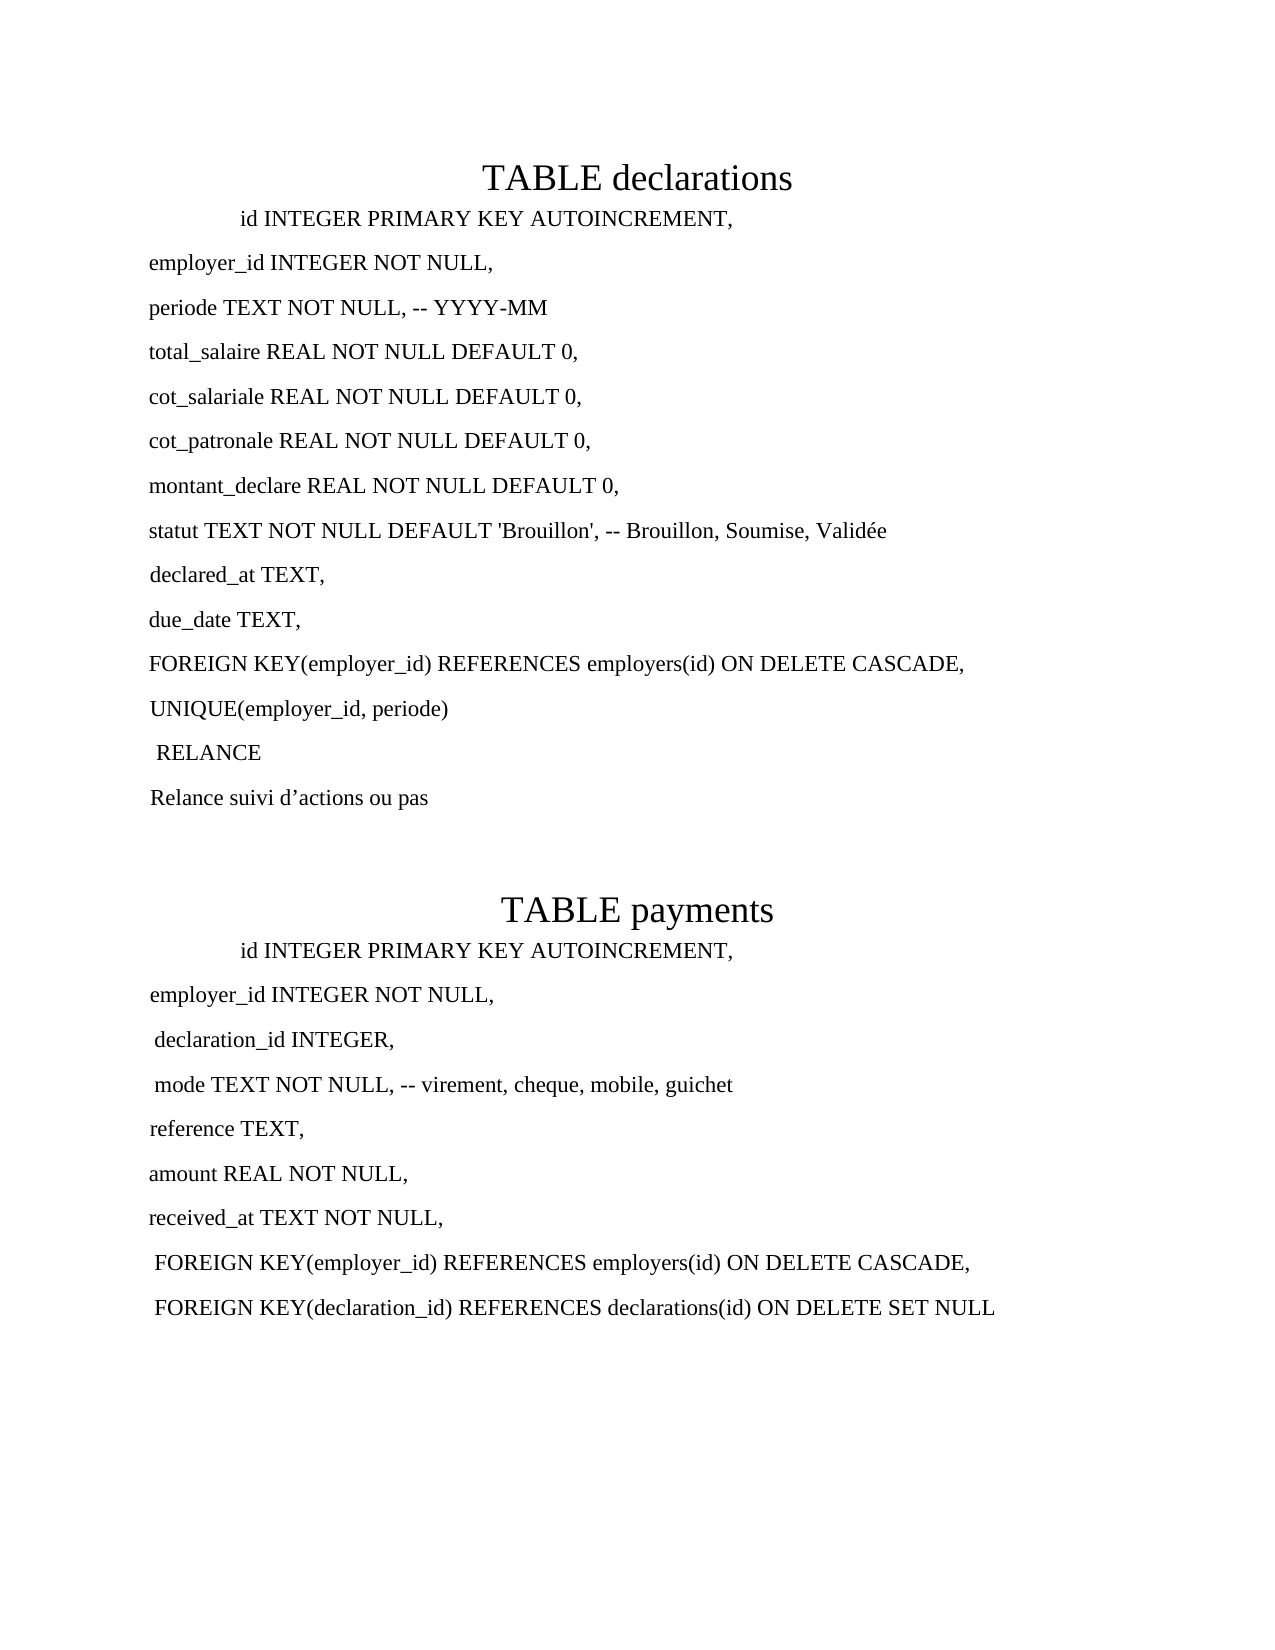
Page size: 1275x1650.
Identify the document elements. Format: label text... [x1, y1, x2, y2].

text mode TEXT NOT NULL, -- virement, cheque, mobile, guichet reference TEXT, [148, 1071, 821, 1141]
subtitle TABLE payments [192, 888, 1083, 931]
text FOREIGN KEY(declaration_id) REFERENCES declarations(id) ON DELETE SET NULL [148, 1293, 1084, 1320]
text periode TEXT NOT NULL, -- YYYY-MM [148, 294, 981, 320]
text amount REAL NOT NULL, [148, 1160, 821, 1186]
text due_date TEXT, [148, 606, 981, 632]
text RELANCE [150, 739, 1084, 766]
text cot_salariale REAL NOT NULL DEFAULT 0, [148, 383, 981, 409]
text declaration_id INTEGER, [148, 1026, 821, 1052]
text montant_declare REAL NOT NULL DEFAULT 0, [148, 472, 981, 498]
subtitle TABLE declarations [192, 156, 1083, 199]
text id INTEGER PRIMARY KEY AUTOINCREMENT, employer_id INTEGER NOT NULL, [148, 937, 821, 1008]
text total_salaire REAL NOT NULL DEFAULT 0, [148, 338, 981, 365]
text employer_id INTEGER NOT NULL, [148, 249, 981, 276]
text FOREIGN KEY(employer_id) REFERENCES employers(id) ON DELETE CASCADE, [148, 1249, 1084, 1275]
text received_at TEXT NOT NULL, [148, 1204, 821, 1231]
text statut TEXT NOT NULL DEFAULT 'Brouillon', -- Brouillon, Soumise, Validée declared_at TEXT, [148, 517, 981, 588]
text Relance suivi d’actions ou pas [150, 784, 1084, 811]
text cot_patronale REAL NOT NULL DEFAULT 0, [148, 428, 981, 454]
text id INTEGER PRIMARY KEY AUTOINCREMENT, [148, 205, 981, 231]
text FOREIGN KEY(employer_id) REFERENCES employers(id) ON DELETE CASCADE, UNIQUE(employer_id, periode) [148, 650, 1084, 721]
